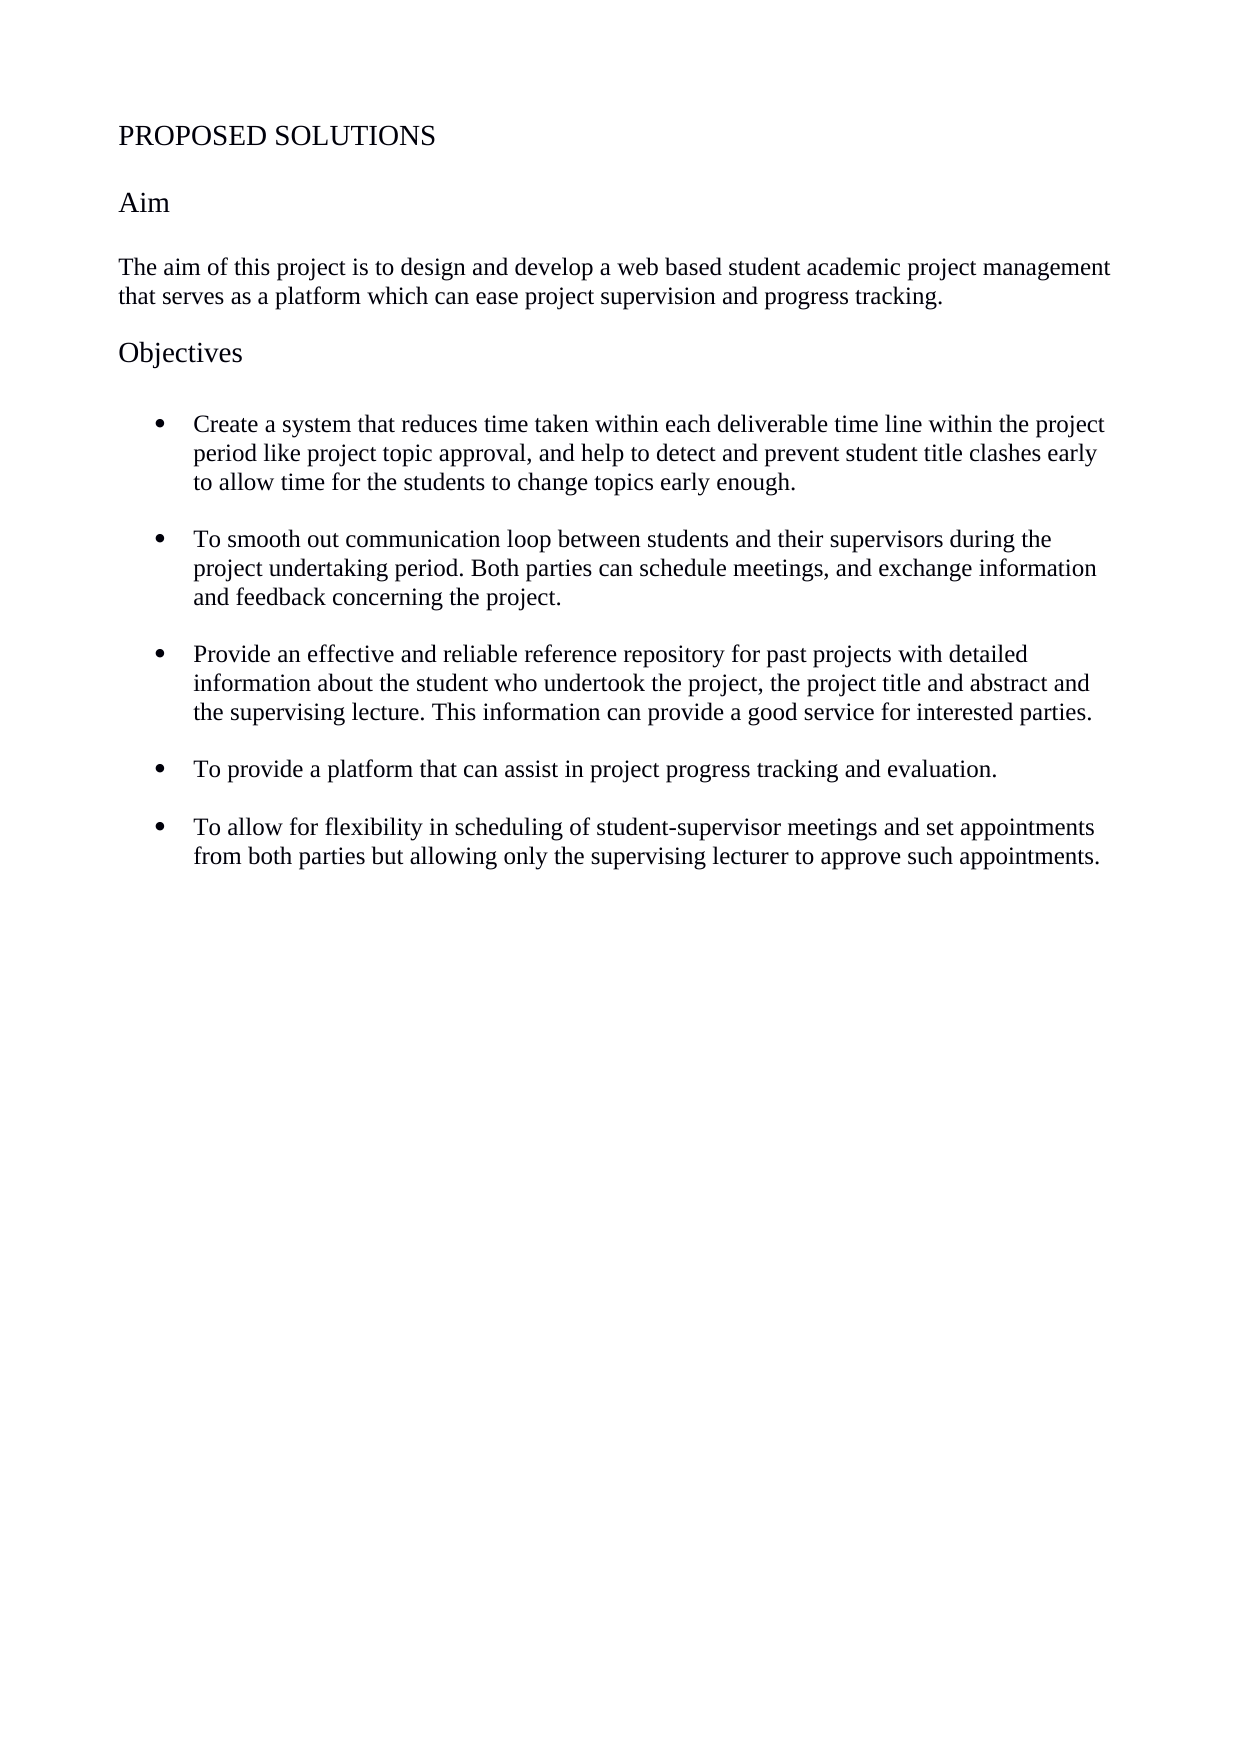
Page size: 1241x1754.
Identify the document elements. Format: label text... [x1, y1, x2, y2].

list To allow for flexibility in scheduling of student-supervisor meetings and set appointments from both parties but allowing only the supervising lecturer to approve such appointments. [156, 812, 1122, 869]
subtitle Objectives [118, 335, 1122, 368]
text PROPOSED SOLUTIONS [118, 118, 1122, 152]
text Aim [118, 185, 1122, 219]
list Create a system that reduces time taken within each deliverable time line within the project period like project topic approval, and help to detect and prevent student title clashes early to allow time for the students to change topics early enough. [156, 409, 1122, 496]
list To smooth out communication loop between students and their supervisors during the project undertaking period. Both parties can schedule meetings, and exchange information and feedback concerning the project. [156, 524, 1122, 611]
text The aim of this project is to design and develop a web based student academic project management that serves as a platform which can ease project supervision and progress tracking. [118, 252, 1122, 310]
list To provide a platform that can assist in project progress tracking and evaluation. [156, 754, 1122, 783]
list Provide an effective and reliable reference repository for past projects with detailed information about the student who undertook the project, the project title and abstract and the supervising lecture. This information can provide a good service for interested parties. [156, 639, 1122, 726]
